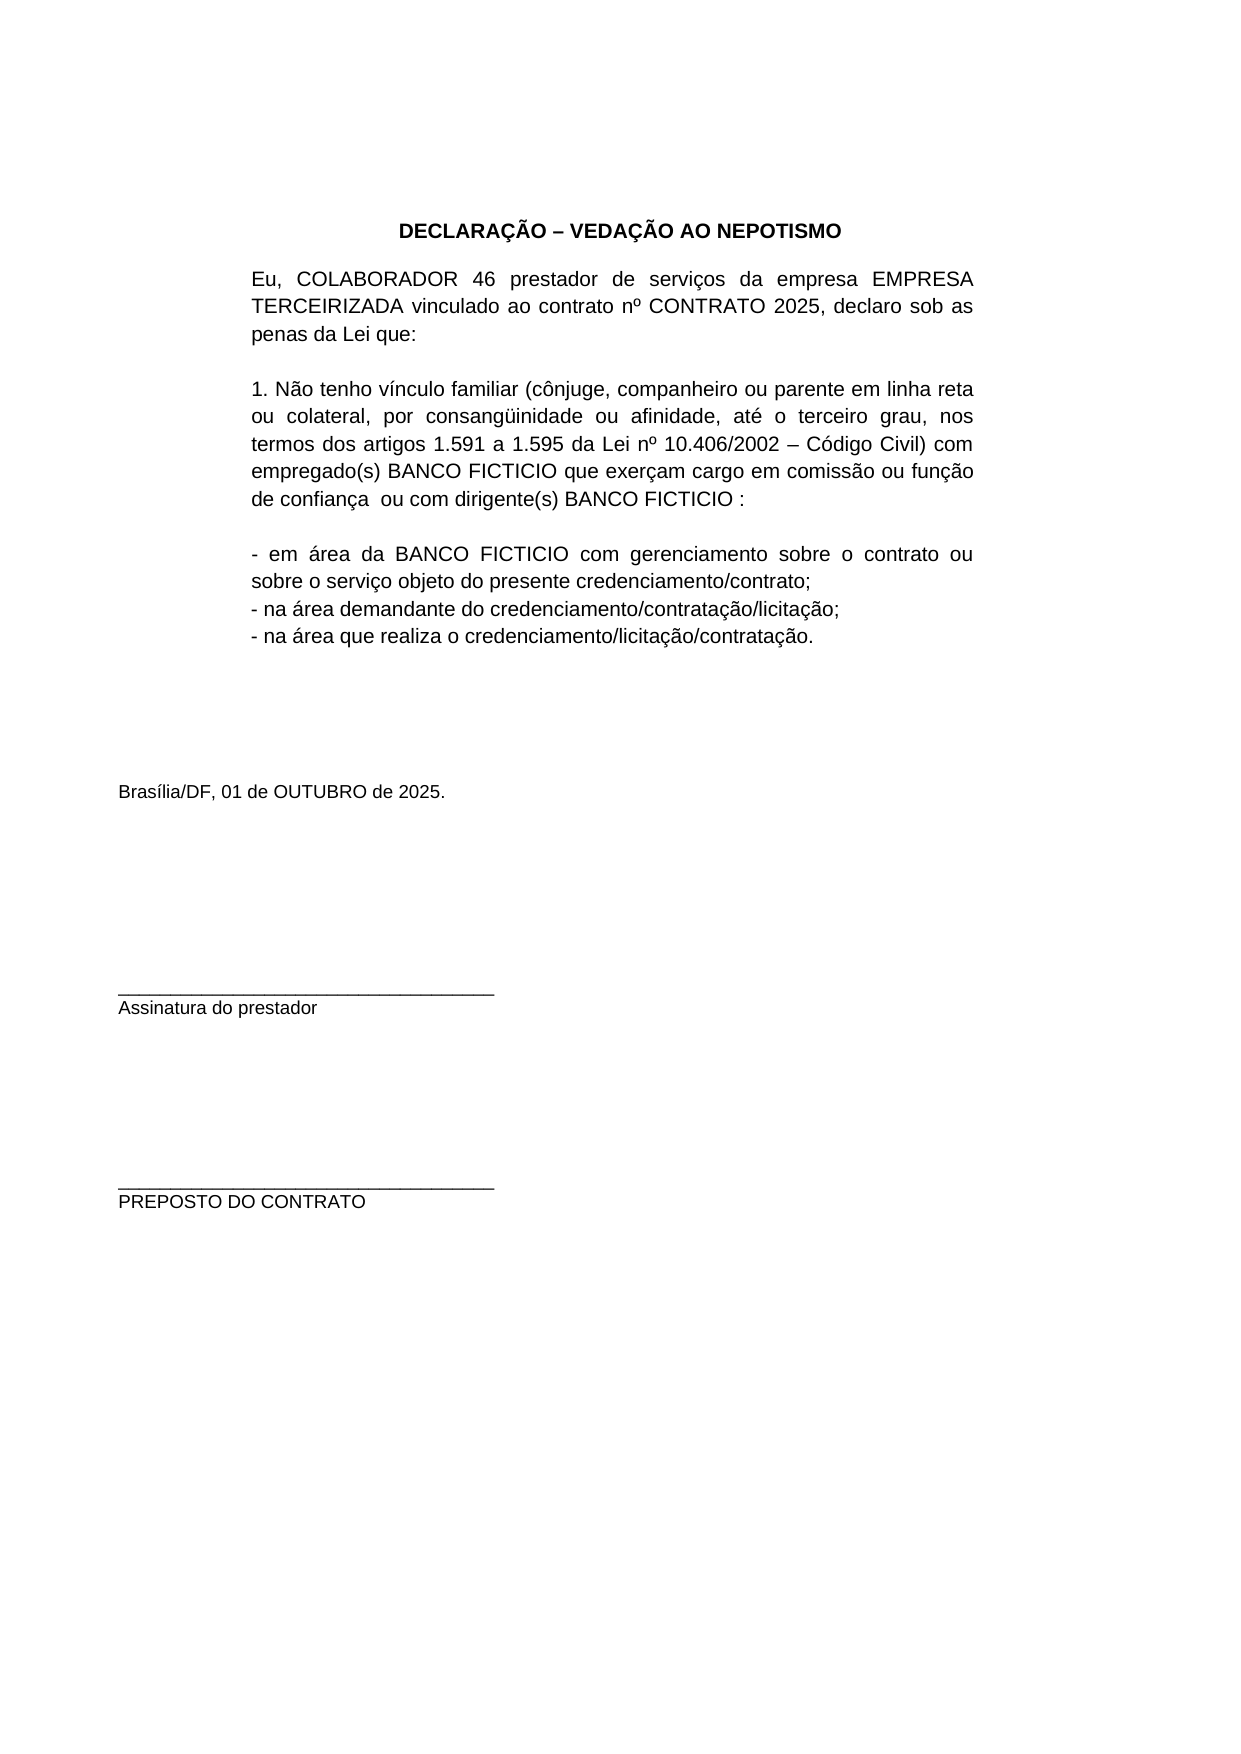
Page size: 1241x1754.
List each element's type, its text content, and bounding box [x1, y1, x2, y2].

text - na área demandante do credenciamento/contratação/licitação; [118, 597, 974, 621]
text Eu, COLABORADOR 46 prestador de serviços da empresa EMPRESA TERCEIRIZADA vinculado ao contrato nº CONTRATO 2025, declaro sob as penas da Lei que: [251, 267, 974, 346]
text 1. Não tenho vínculo familiar (cônjuge, companheiro ou parente em linha reta ou colateral, por consangüinidade ou afinidade, até o terceiro grau, nos termos dos artigos 1.591 a 1.595 da Lei nº 10.406/2002 – Código Civil) com empregado(s) BANCO FICTICIO que exerçam cargo em comissão ou função de confiança ou com dirigente(s) BANCO FICTICIO : [251, 377, 974, 511]
text - na área que realiza o credenciamento/licitação/contratação. [118, 624, 974, 648]
text ____________________________________ [118, 975, 1122, 997]
text Assinatura do prestador [118, 997, 1122, 1018]
text - em área da BANCO FICTICIO com gerenciamento sobre o contrato ou sobre o serviço objeto do presente credenciamento/contrato; [251, 542, 974, 593]
text DECLARAÇÃO – VEDAÇÃO AO NEPOTISMO [118, 219, 1122, 243]
text ____________________________________ [118, 1169, 1122, 1191]
text PREPOSTO DO CONTRATO [118, 1191, 1122, 1212]
